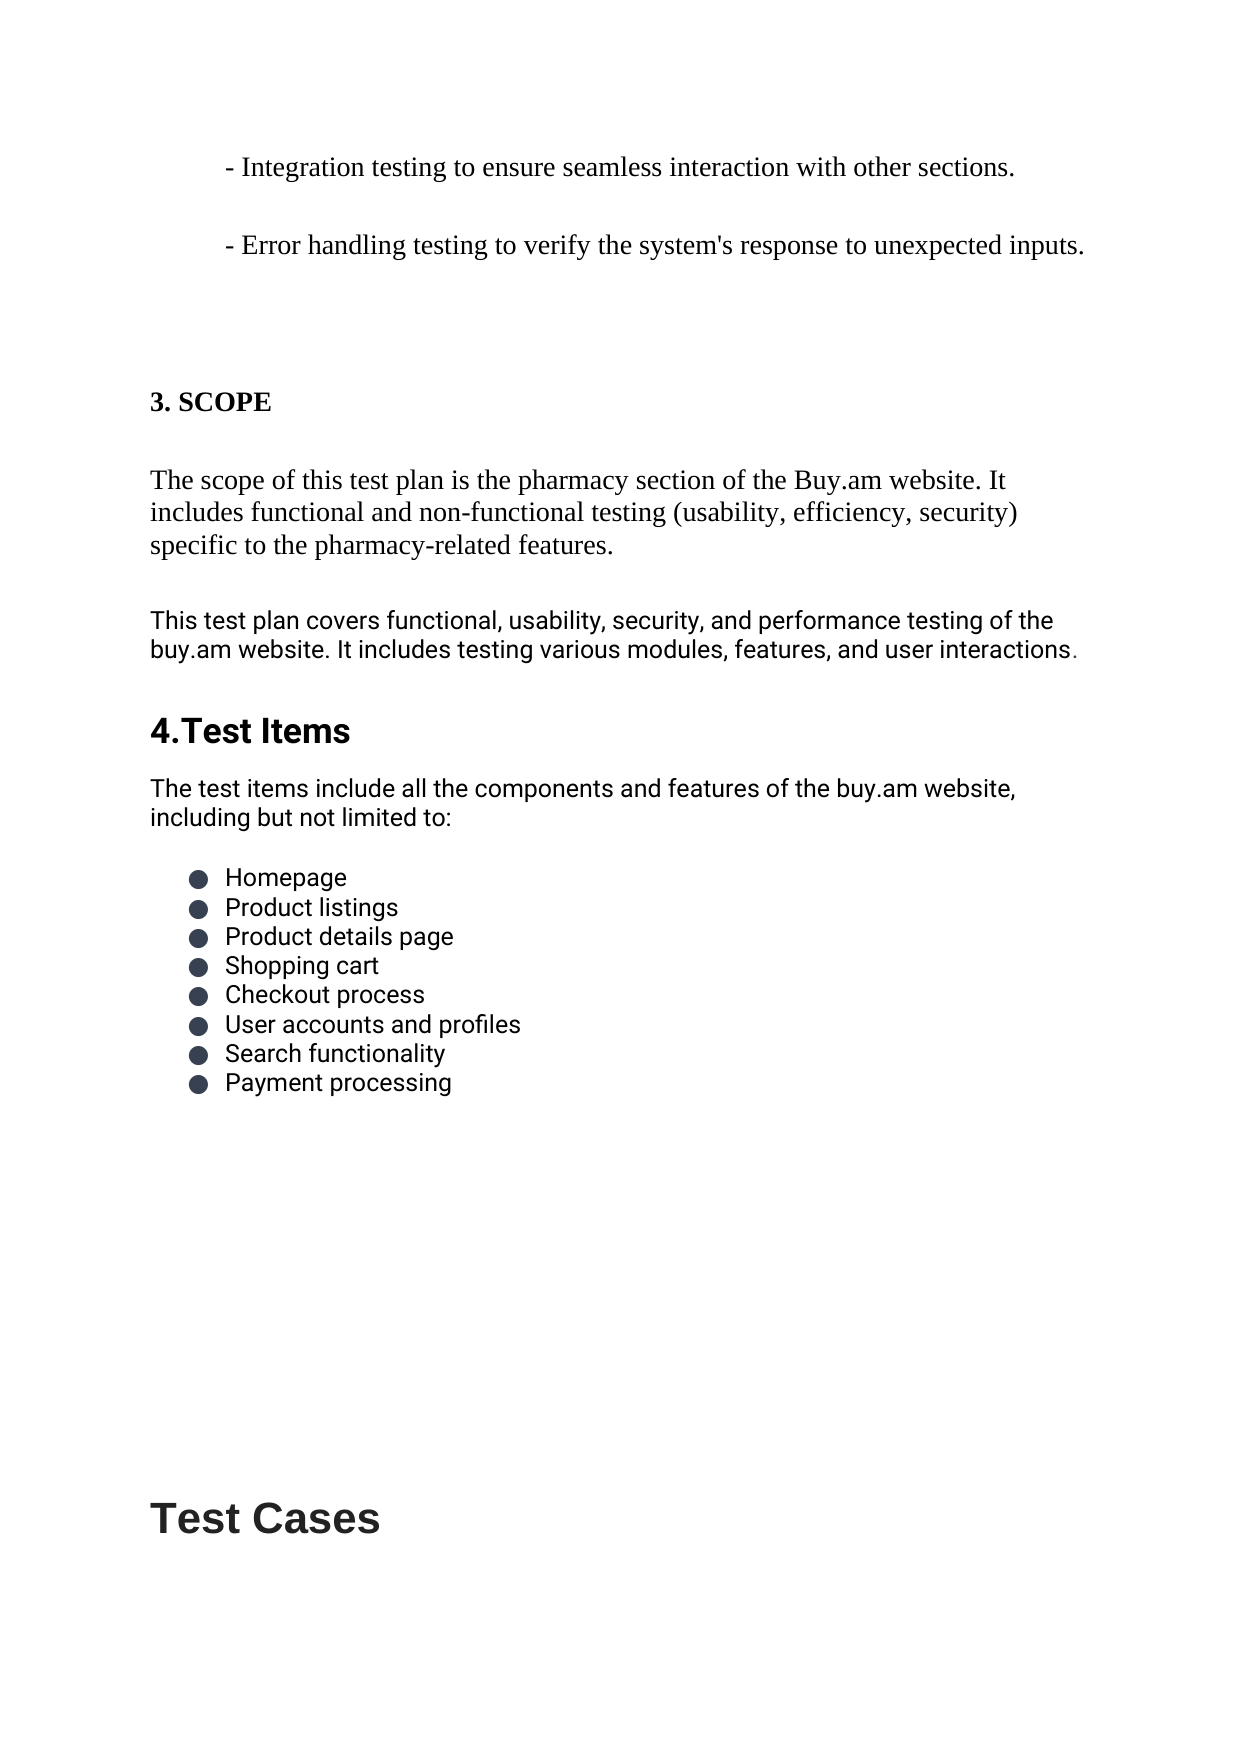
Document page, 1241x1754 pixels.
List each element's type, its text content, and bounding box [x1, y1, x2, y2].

text The test items include all the components and features of the buy.am website, including but not limited to: [150, 774, 1090, 832]
list Checkout process [187, 981, 1090, 1010]
text - Error handling testing to verify the system's response to unexpected inputs. [150, 228, 1090, 261]
list Shopping cart [187, 951, 1090, 981]
subtitle 4.Test Items [150, 710, 1090, 752]
list Payment processing [187, 1068, 1090, 1098]
text - Integration testing to ensure seamless interaction with other sections. [150, 150, 1090, 182]
list User accounts and profiles [187, 1010, 1090, 1039]
text 3. SCOPE [150, 385, 1090, 417]
text This test plan covers functional, usability, security, and performance testing of the buy.am website. It includes testing various modules, features, and user interactions. [150, 606, 1090, 664]
list Product details page [187, 922, 1090, 951]
list Product listings [187, 893, 1090, 922]
subtitle Test Cases [150, 1492, 1090, 1542]
text The scope of this test plan is the pharmacy section of the Buy.am website. It includes functional and non-functional testing (usability, efficiency, security) specific to the pharmacy-related features. [150, 463, 1090, 560]
list Search functionality [187, 1039, 1090, 1068]
list Homepage [187, 864, 1090, 893]
